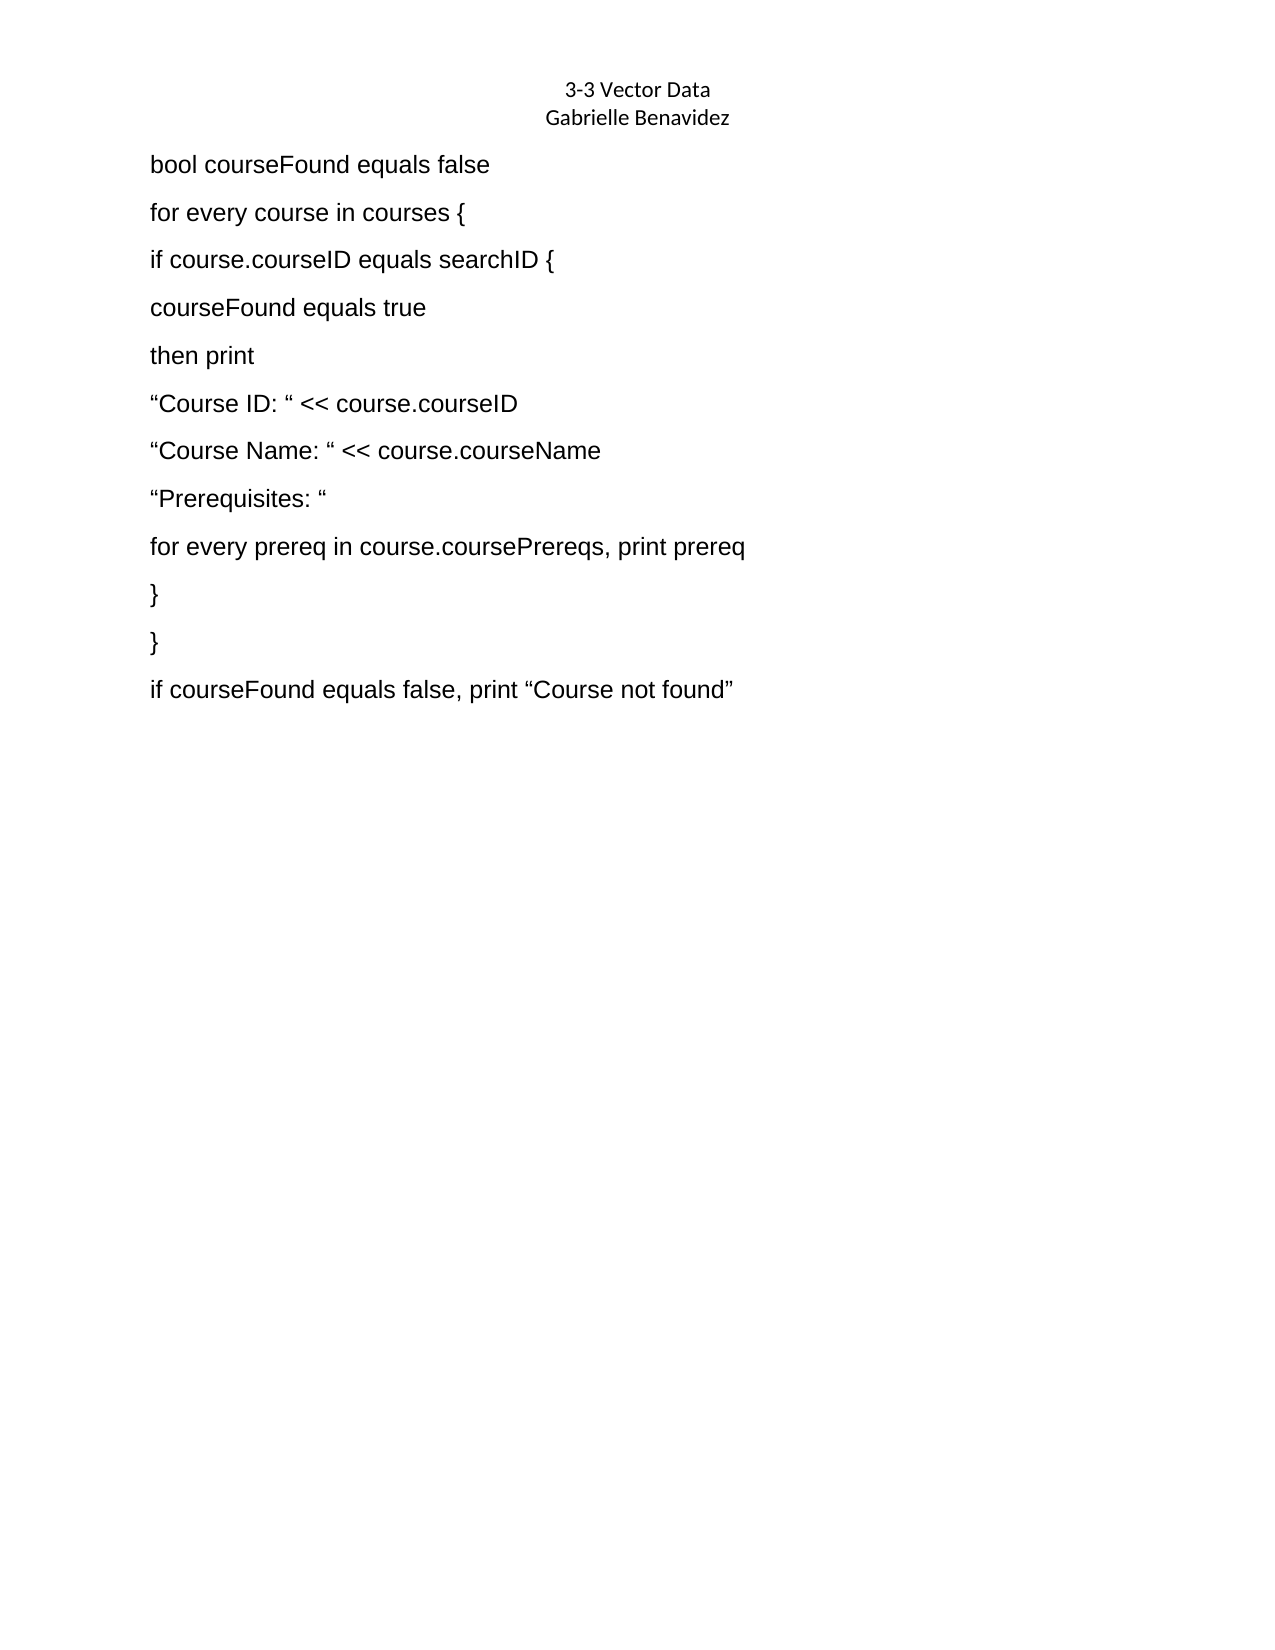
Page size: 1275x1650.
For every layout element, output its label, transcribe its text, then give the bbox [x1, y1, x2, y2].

text if course.courseID equals searchID { [150, 245, 1125, 274]
text } [150, 579, 1125, 608]
text then print [150, 341, 1125, 369]
text } [150, 627, 1125, 656]
text “Prerequisites: “ [150, 484, 1125, 513]
text bool courseFound equals false [150, 150, 1125, 179]
text if courseFound equals false, print “Course not found” [150, 675, 1125, 703]
text “Course Name: “ << course.courseName [150, 436, 1125, 465]
text for every course in courses { [150, 198, 1125, 226]
text for every prereq in course.coursePrereqs, print prereq [150, 532, 1125, 560]
text courseFound equals true [150, 293, 1125, 322]
text “Course ID: “ << course.courseID [150, 388, 1125, 417]
